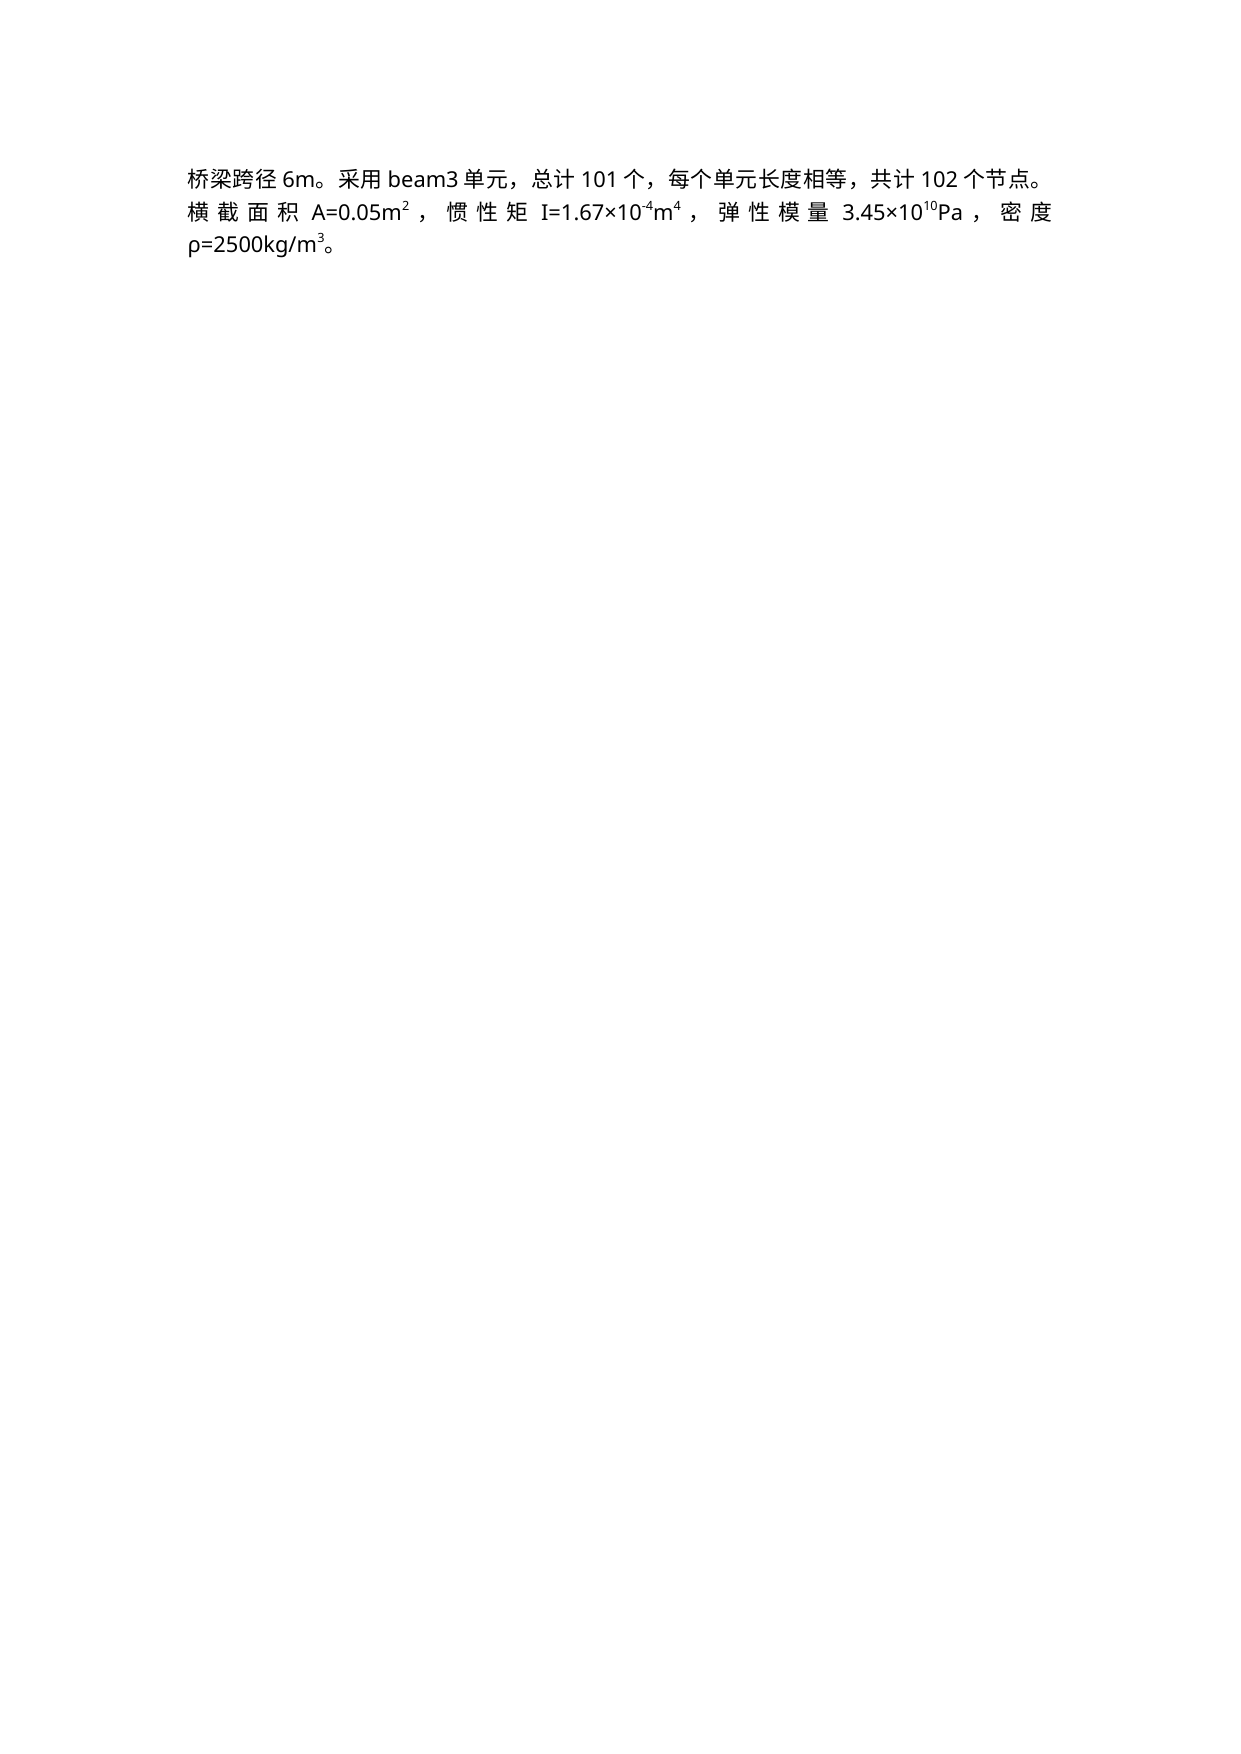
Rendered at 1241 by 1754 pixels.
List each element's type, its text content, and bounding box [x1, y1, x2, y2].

text 桥梁跨径6m。采用beam3单元，总计101个，每个单元长度相等，共计102个节点。横截面积A=0.05m2，惯性矩I=1.67×10-4m4，弹性模量3.45×1010Pa，密度ρ=2500kg/m3。 [187, 162, 1053, 259]
